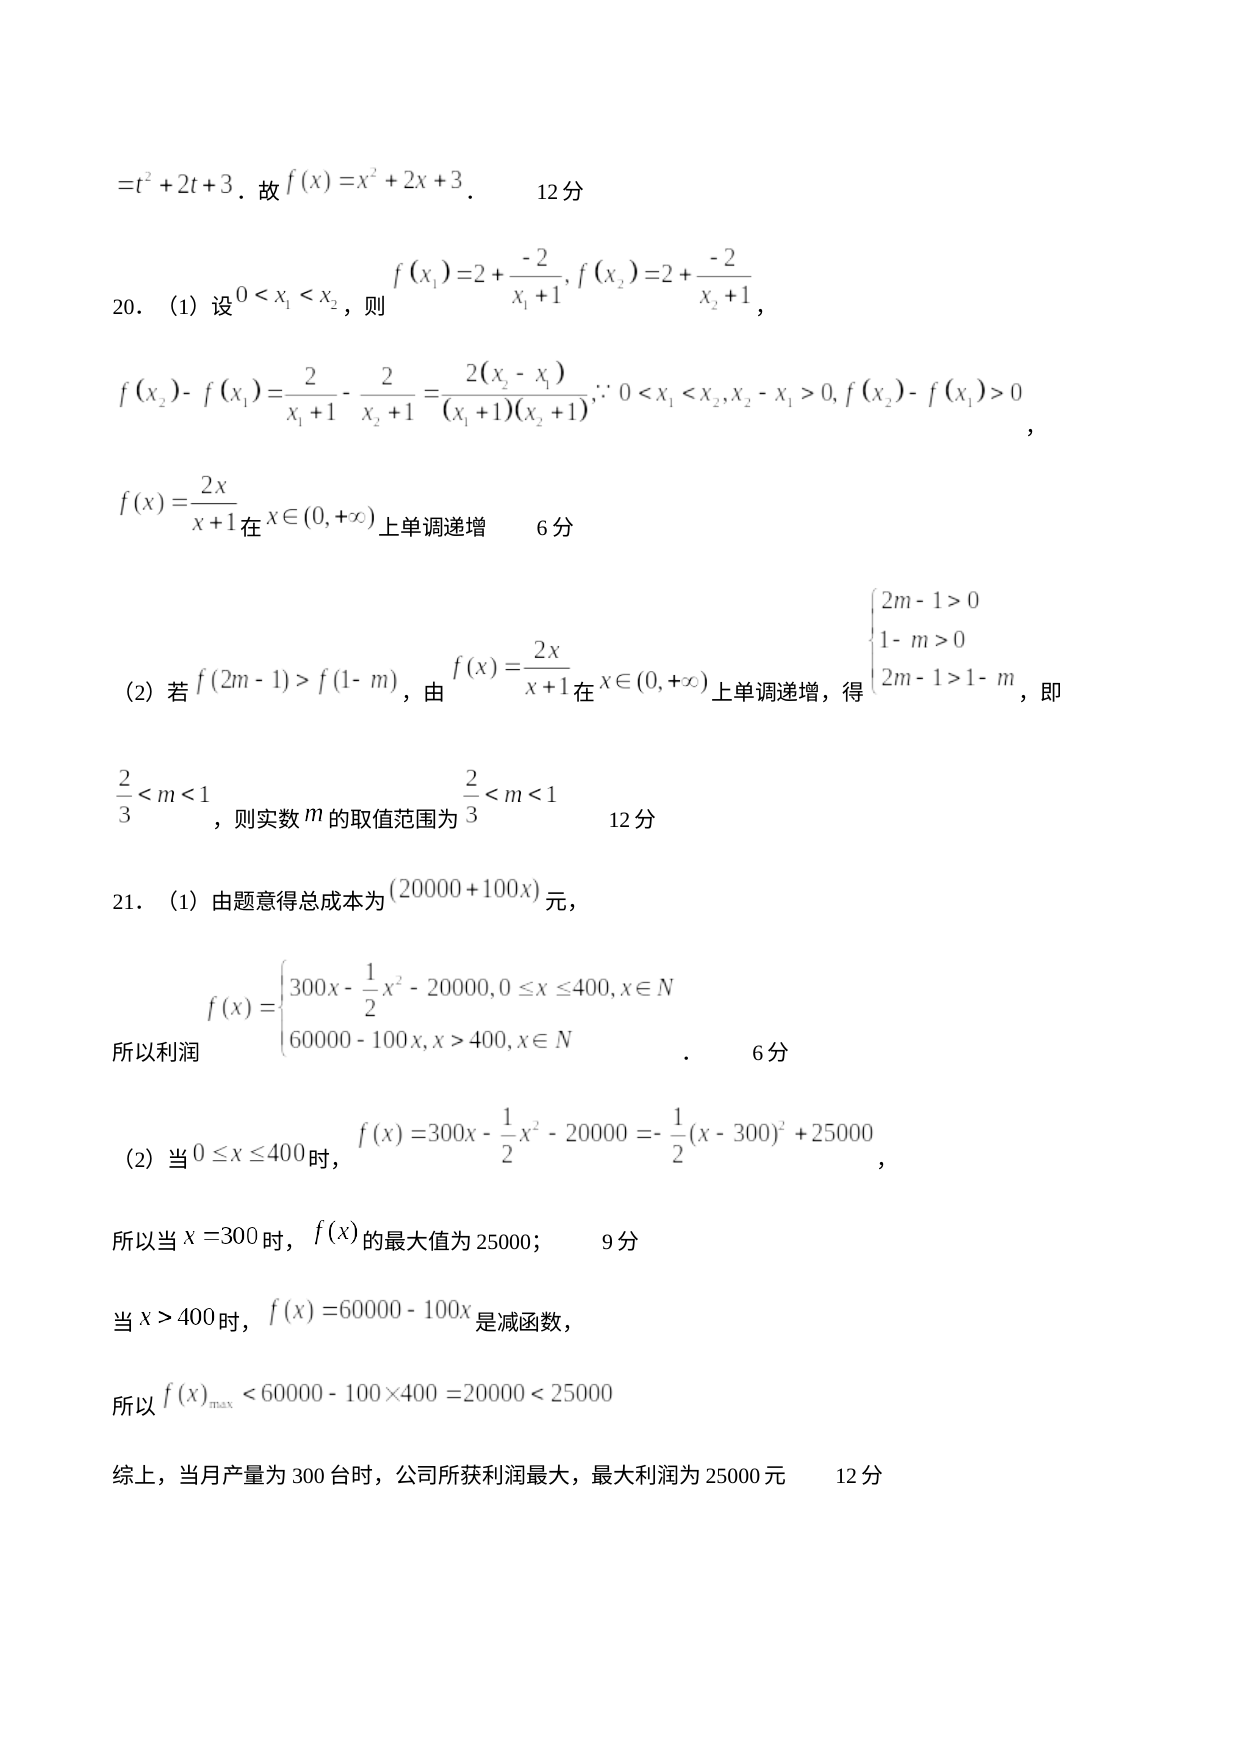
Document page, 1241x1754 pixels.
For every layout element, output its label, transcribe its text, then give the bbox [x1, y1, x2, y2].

text 在上单调递增 6分 [112, 469, 1128, 567]
text 20．（1）设，则， [112, 243, 1128, 340]
text 综上，当月产量为300台时，公司所获利润最大，最大利润为25000元 12分 [112, 1457, 1128, 1490]
text 所以当时，的最大值为25000； 9分 [112, 1215, 1128, 1280]
text （2）当时，， [112, 1102, 1128, 1199]
text 21．（1）由题意得总成本为元， [112, 875, 1128, 940]
text 所以 [112, 1377, 1128, 1442]
text 所以利润． 6分 [112, 956, 1128, 1086]
text ， [112, 356, 1128, 454]
text （2）若，由在上单调递增，得，即，则实数的取值范围为 12分 [112, 583, 1128, 859]
text ．故． 12分 [112, 162, 1128, 227]
text 当时，是减函数， [112, 1296, 1128, 1361]
